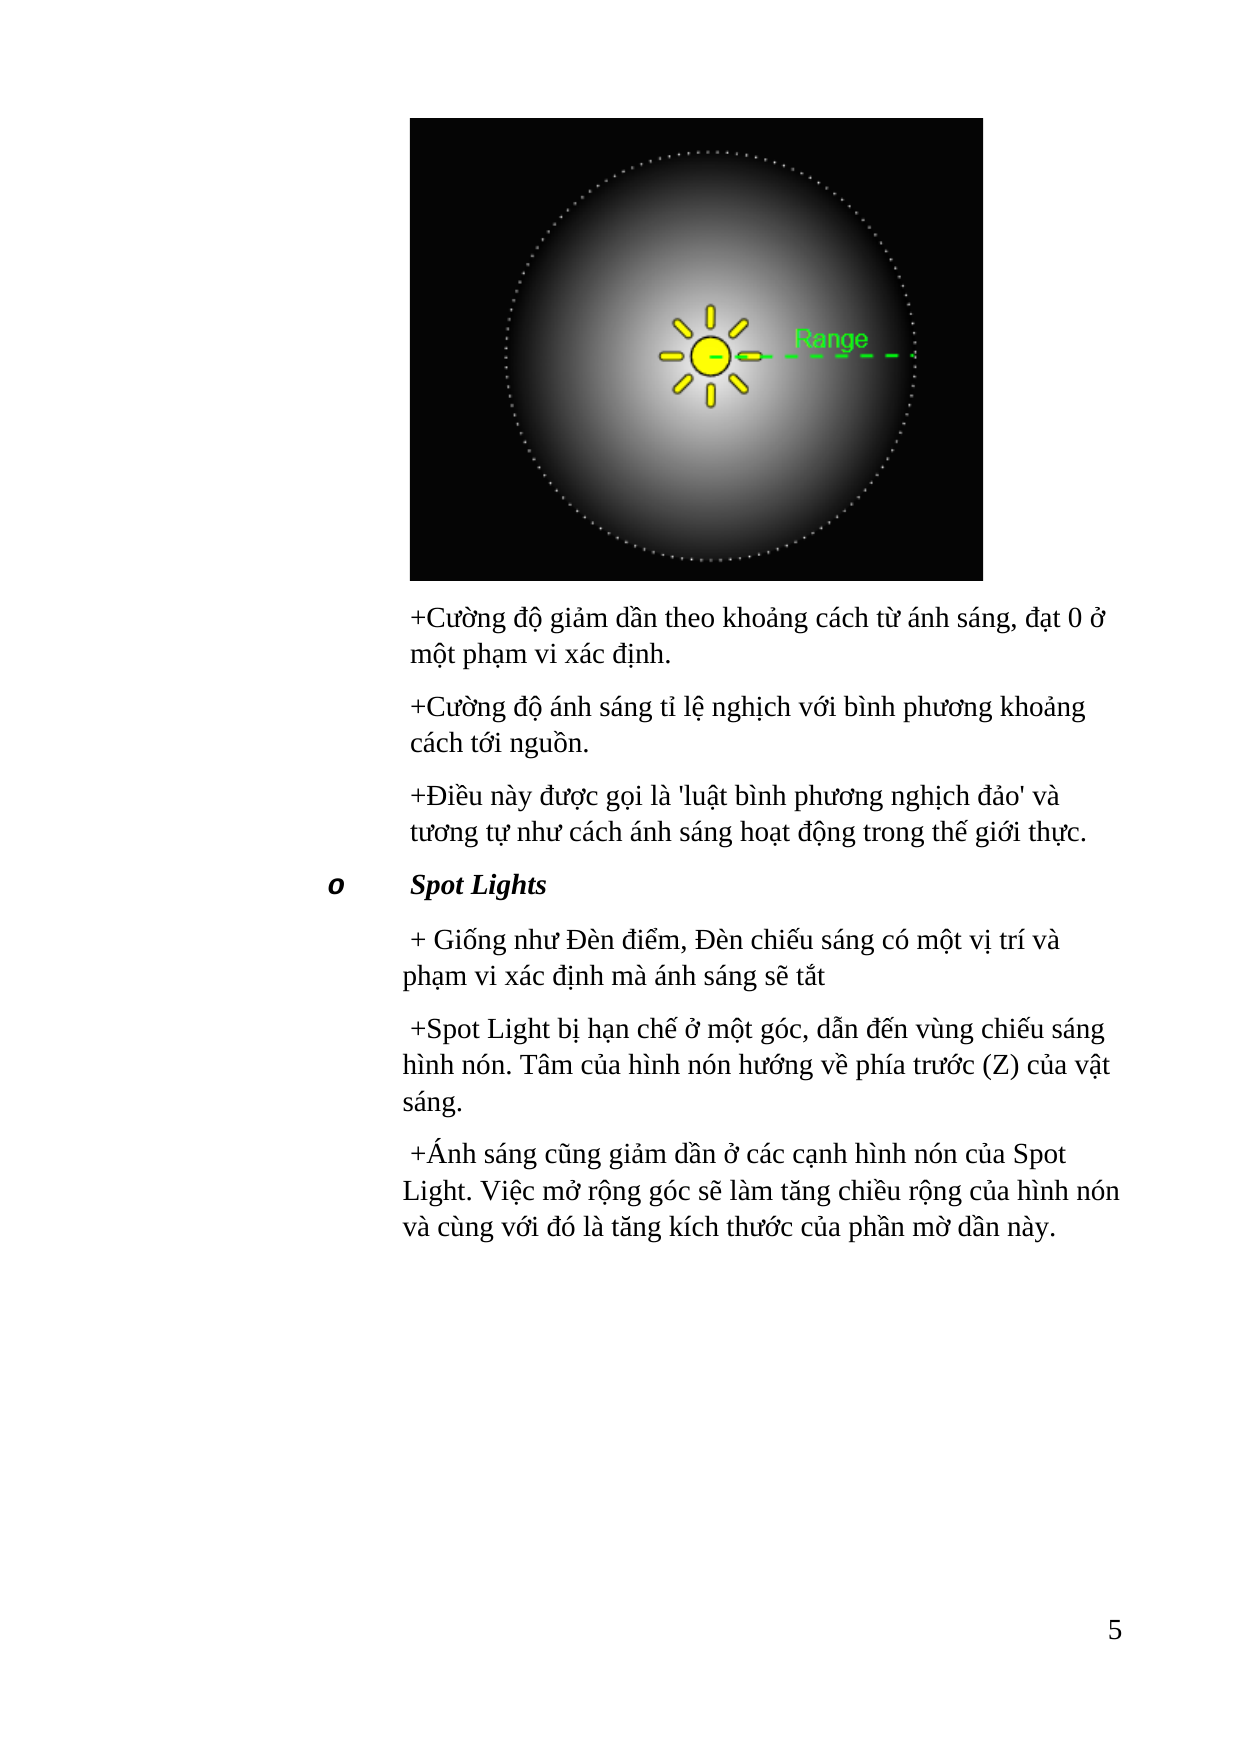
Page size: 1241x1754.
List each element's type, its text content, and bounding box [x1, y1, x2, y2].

text +Cường độ ánh sáng tỉ lệ nghịch với bình phương khoảng cách tới nguồn. [410, 689, 1122, 759]
list Spot Lights [327, 867, 1122, 903]
text +Ánh sáng cũng giảm dần ở các cạnh hình nón của Spot Light. Việc mở rộng góc sẽ làm tăng chiều rộng của hình nón và cùng với đó là tăng kích thước của phần mờ dần này. [402, 1136, 1122, 1242]
picture [409, 118, 984, 581]
text +Điều này được gọi là 'luật bình phương nghịch đảo' và tương tự như cách ánh sáng hoạt động trong thế giới thực. [410, 778, 1122, 848]
text +Cường độ giảm dần theo khoảng cách từ ánh sáng, đạt 0 ở một phạm vi xác định. [410, 600, 1122, 670]
text +Spot Light bị hạn chế ở một góc, dẫn đến vùng chiếu sáng hình nón. Tâm của hình nón hướng về phía trước (Z) của vật sáng. [402, 1011, 1122, 1117]
text + Giống như Đèn điểm, Đèn chiếu sáng có một vị trí và phạm vi xác định mà ánh sáng sẽ tắt [402, 922, 1122, 992]
